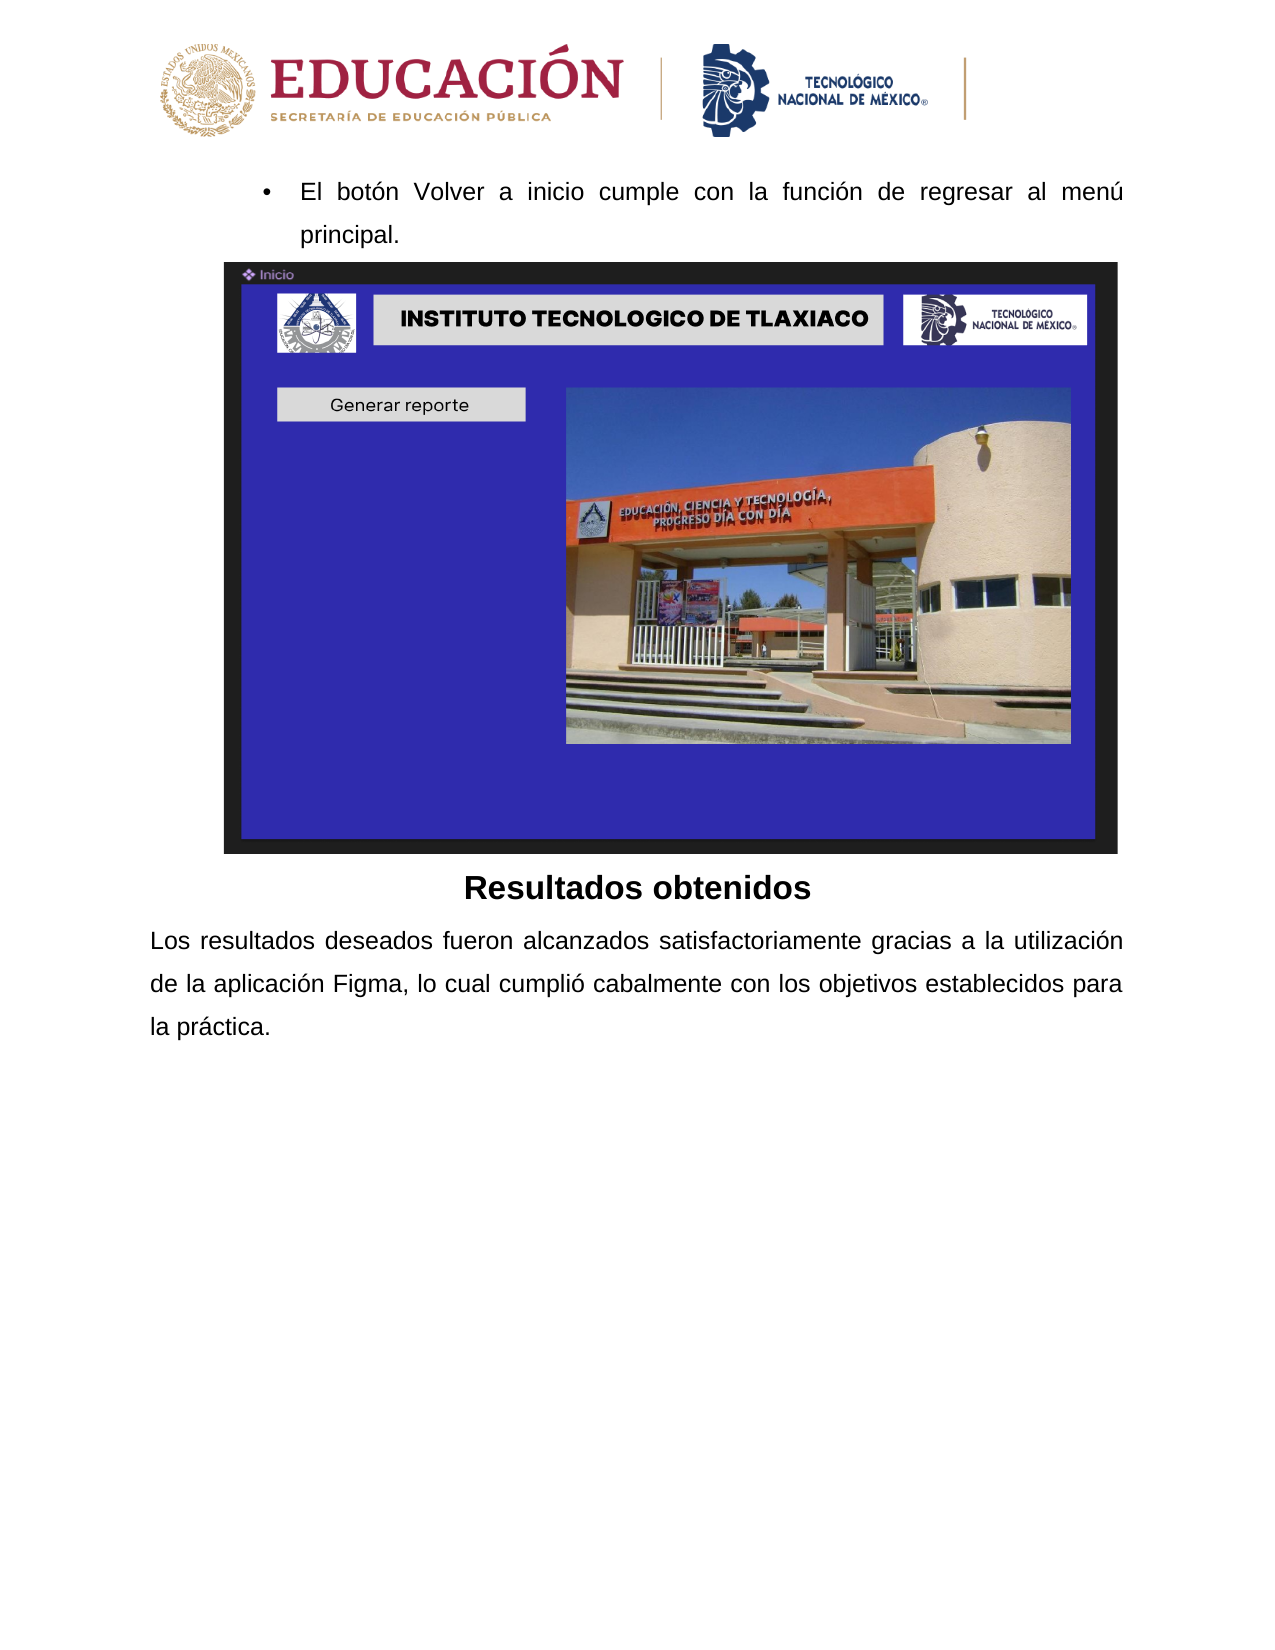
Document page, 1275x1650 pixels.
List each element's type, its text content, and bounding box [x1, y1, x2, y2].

list El botón Volver a inicio cumple con la función de regresar al menú principal. [262, 177, 1125, 248]
subtitle Resultados obtenidos [150, 868, 1125, 907]
text Los resultados deseados fueron alcanzados satisfactoriamente gracias a la utilización de la aplicación Figma, lo cual cumplió cabalmente con los objetivos establecidos para la práctica. [150, 926, 1125, 1041]
picture [223, 262, 1118, 854]
picture [150, 44, 985, 137]
